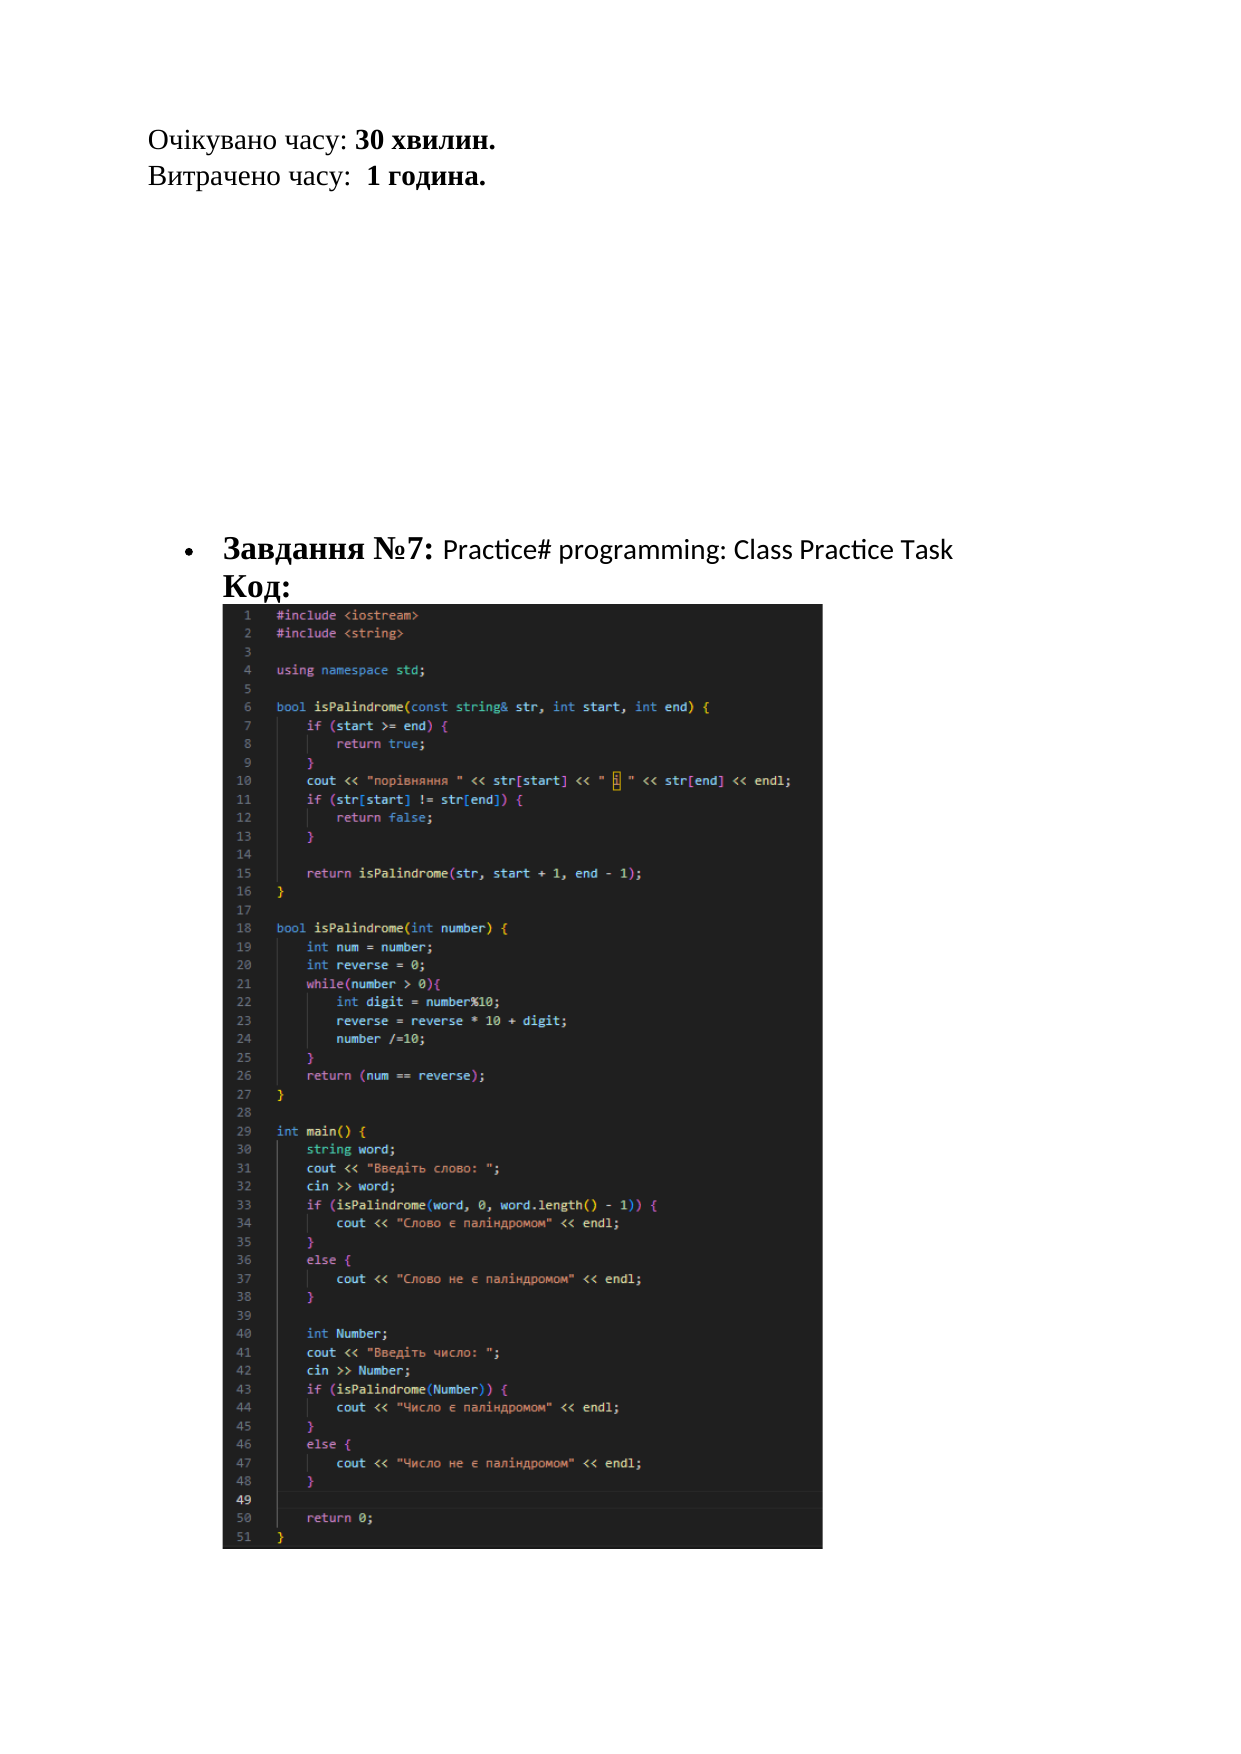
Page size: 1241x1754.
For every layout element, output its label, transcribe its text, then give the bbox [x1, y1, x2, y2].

text Очікувано часу: 30 хвилин. Витрачено часу: 1 година. [148, 122, 1152, 192]
text Код: [223, 566, 1152, 605]
list Завдання №7: Practice# programming: Class Practice Task [185, 528, 1152, 566]
picture [222, 604, 823, 1549]
